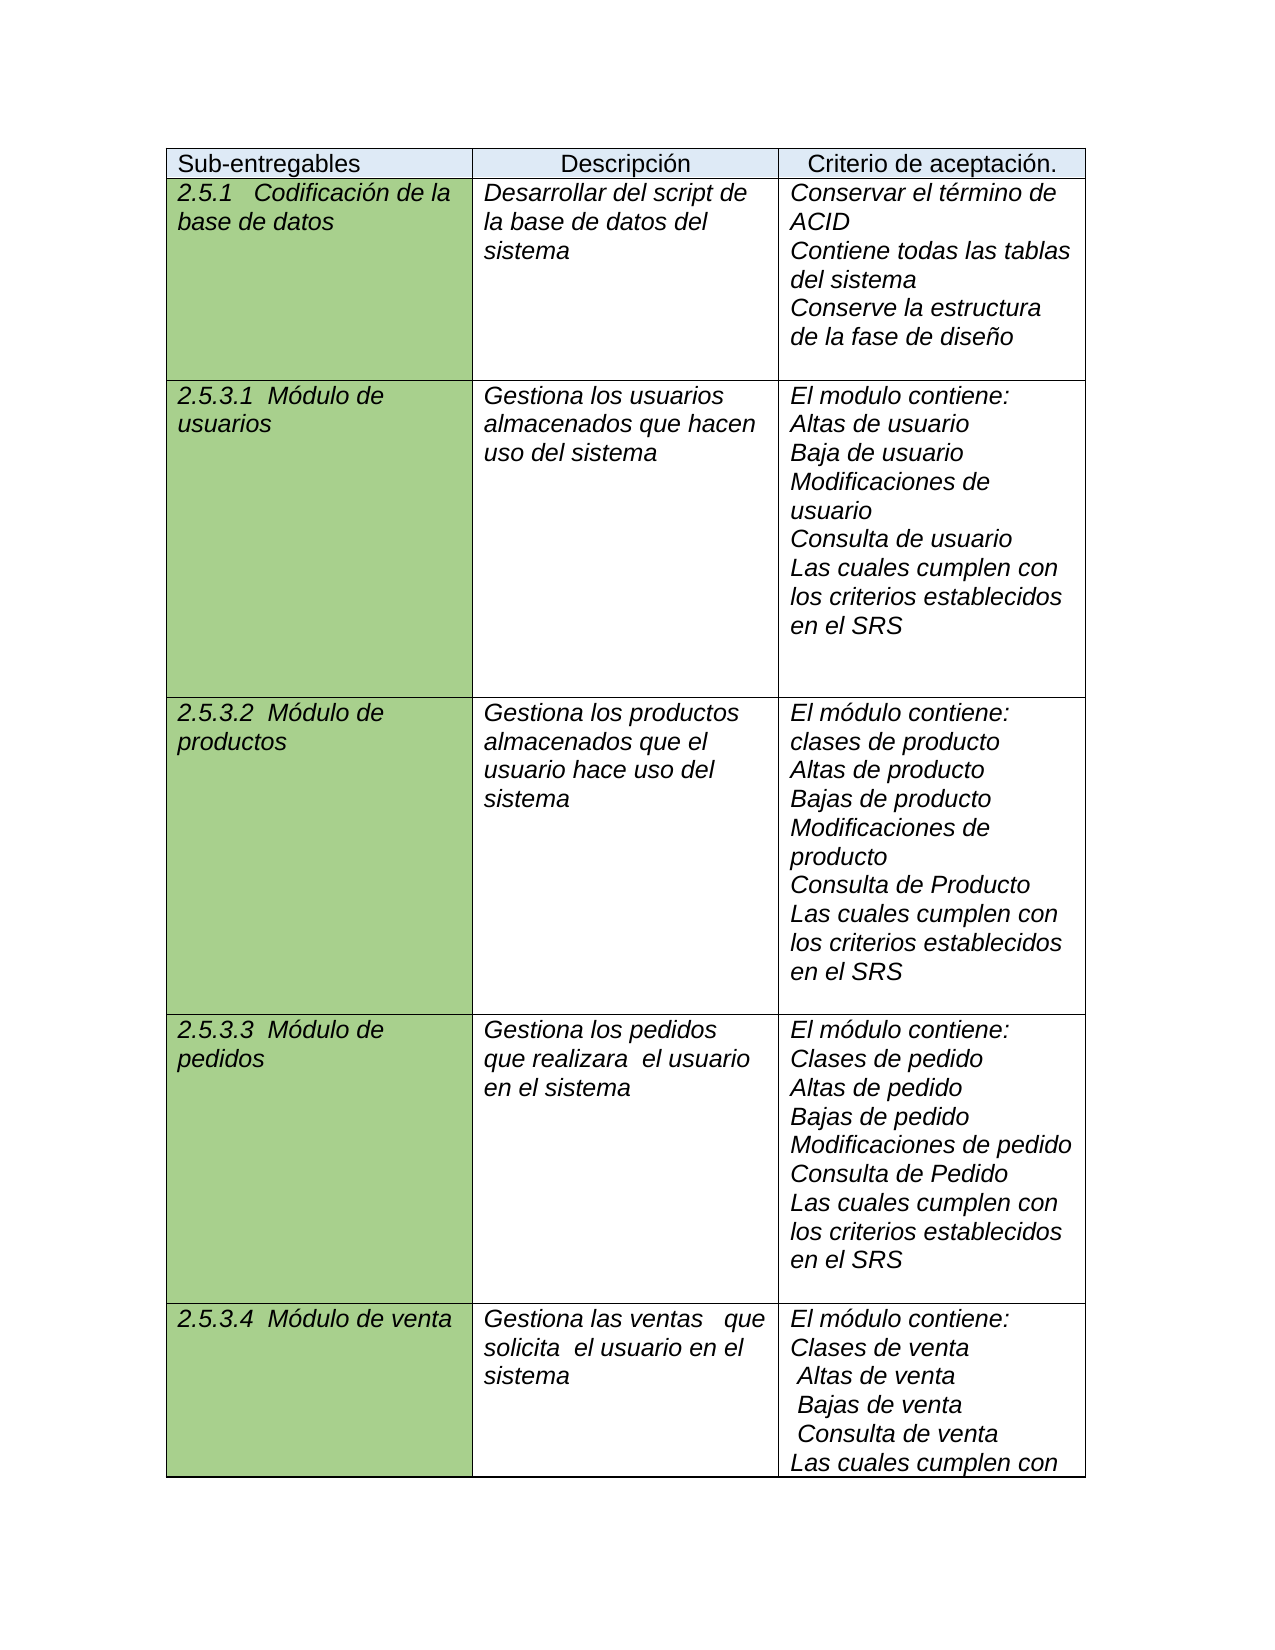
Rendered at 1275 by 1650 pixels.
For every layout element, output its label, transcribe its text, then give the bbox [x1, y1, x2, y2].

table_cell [779, 1304, 1085, 1476]
table_cell Conservar el término de ACID Contiene todas las tablas del sistema Conserve la estructura de la fase de diseño [779, 179, 1085, 380]
table_cell 2.5.3.1 Módulo de usuarios [167, 381, 472, 697]
table_cell Desarrollar del script de la base de datos del sistema [473, 179, 778, 380]
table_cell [167, 1304, 472, 1476]
table_cell 2.5.3.3 Módulo de pedidos [167, 1015, 472, 1303]
table_cell El módulo contiene: clases de producto Altas de producto Bajas de producto Modificaciones de producto Consulta de Producto Las cuales cumplen con los criterios establecidos en el SRS [779, 698, 1085, 1014]
table_cell Gestiona los productos almacenados que el usuario hace uso del sistema [473, 698, 778, 1014]
table_cell Criterio de aceptación. [779, 149, 1085, 177]
table_cell El módulo contiene: Clases de pedido Altas de pedido Bajas de pedido Modificaciones de pedido Consulta de Pedido Las cuales cumplen con los criterios establecidos en el SRS [779, 1015, 1085, 1303]
table_cell Gestiona los pedidos que realizara el usuario en el sistema [473, 1015, 778, 1303]
table_cell Descripción [473, 149, 778, 177]
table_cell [473, 1304, 778, 1476]
table_cell Sub-entregables [167, 149, 472, 177]
table_cell El modulo contiene: Altas de usuario Baja de usuario Modificaciones de usuario Consulta de usuario Las cuales cumplen con los criterios establecidos en el SRS [779, 381, 1085, 697]
table_cell Gestiona los usuarios almacenados que hacen uso del sistema [473, 381, 778, 697]
table_cell 2.5.3.2 Módulo de productos [167, 698, 472, 1014]
table_cell 2.5.1 Codificación de la base de datos [167, 179, 472, 380]
